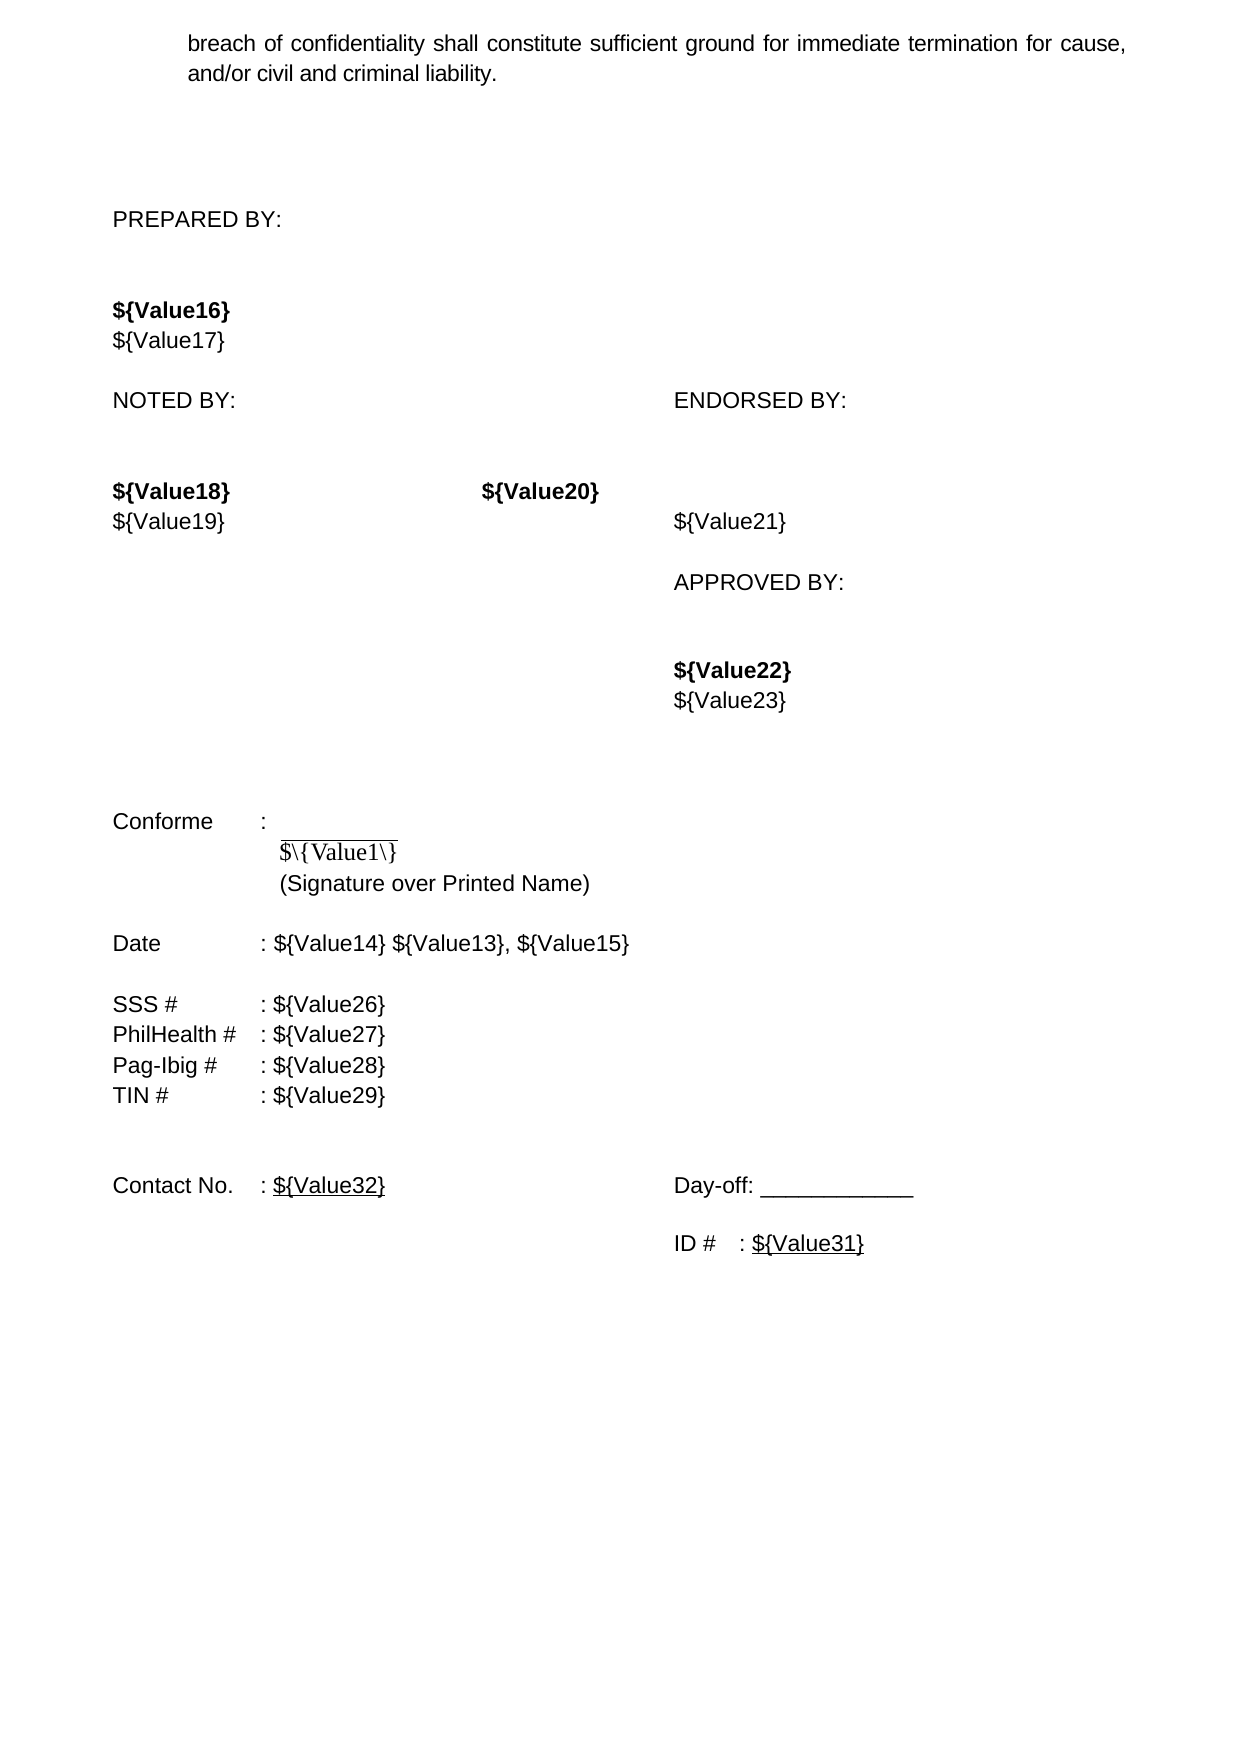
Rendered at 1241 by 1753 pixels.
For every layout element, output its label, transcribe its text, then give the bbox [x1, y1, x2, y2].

text NOTED BY: ENDORSED BY: [112, 387, 1128, 414]
text ${Value17} [112, 327, 1128, 353]
text APPROVED BY: [112, 568, 1128, 595]
text SSS # : ${Value26} [112, 991, 1128, 1017]
text ${Value18} ${Value20} [112, 478, 1128, 504]
text ${Value22} [112, 657, 1128, 683]
text Conforme : [112, 808, 1128, 834]
text ${Value16} [112, 297, 1128, 323]
text PREPARED BY: [112, 206, 1128, 232]
text PhilHealth # : ${Value27} [112, 1021, 1128, 1048]
text (Signature over Printed Name) [112, 870, 1128, 896]
text Contact No. : ${Value32} Day-off: ____________ [112, 1172, 1128, 1199]
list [150, 29, 1128, 86]
text ${Value23} [112, 687, 1128, 713]
text Date : ${Value14} ${Value13}, ${Value15} [112, 930, 1128, 957]
text ID # : ${Value31} [112, 1230, 1128, 1257]
text Pag-Ibig # : ${Value28} [112, 1052, 1128, 1078]
text ${Value19} ${Value21} [112, 508, 1128, 534]
text TIN # : ${Value29} [112, 1082, 1128, 1108]
